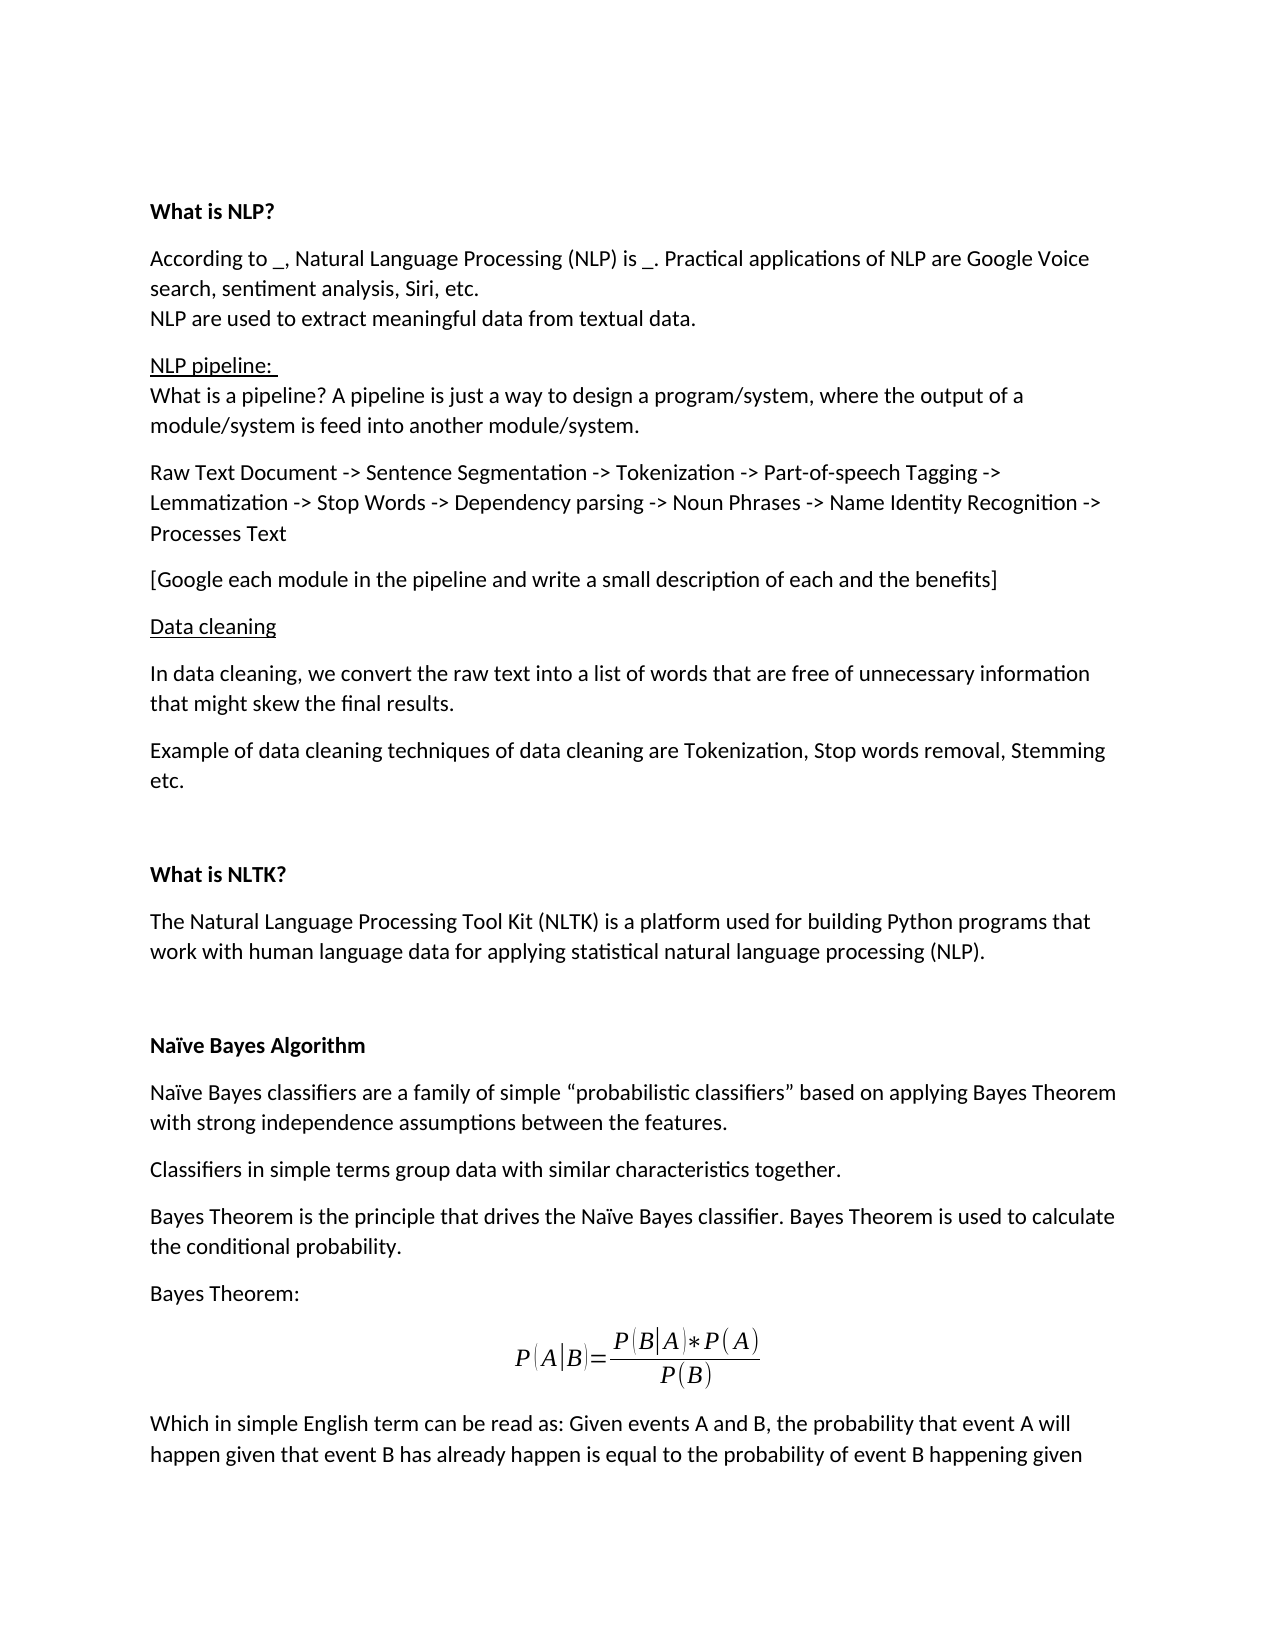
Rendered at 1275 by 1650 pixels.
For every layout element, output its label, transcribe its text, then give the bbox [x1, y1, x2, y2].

text The Natural Language Processing Tool Kit (NLTK) is a platform used for building Python programs that work with human language data for applying statistical natural language processing (NLP). [150, 907, 1125, 966]
text According to _, Natural Language Processing (NLP) is _. Practical applications of NLP are Google Voice search, sentiment analysis, Siri, etc. NLP are used to extract meaningful data from textual data. [150, 244, 1125, 332]
text Classifiers in simple terms group data with similar characteristics together. [150, 1155, 1125, 1183]
text Naïve Bayes classifiers are a family of simple “probabilistic classifiers” based on applying Bayes Theorem with strong independence assumptions between the features. [150, 1078, 1125, 1136]
text Data cleaning [150, 612, 1125, 641]
text Bayes Theorem is the principle that drives the Naïve Bayes classifier. Bayes Theorem is used to calculate the conditional probability. [150, 1202, 1125, 1260]
text In data cleaning, we convert the raw text into a list of words that are free of unnecessary information that might skew the final results. [150, 659, 1125, 718]
text Example of data cleaning techniques of data cleaning are Tokenization, Stop words removal, Stemming etc. [150, 736, 1125, 795]
text What is NLTK? [150, 860, 1125, 888]
text [Google each module in the pipeline and write a small description of each and the benefits] [150, 566, 1125, 594]
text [150, 1409, 1125, 1468]
text NLP pipeline: What is a pipeline? A pipeline is just a way to design a program/system, where the output of a module/system is feed into another module/system. [150, 351, 1125, 439]
text Raw Text Document -> Sentence Segmentation -> Tokenization -> Part-of-speech Tagging -> Lemmatization -> Stop Words -> Dependency parsing -> Noun Phrases -> Name Identity Recognition -> Processes Text [150, 458, 1125, 547]
text What is NLP? [150, 197, 1125, 225]
text Naïve Bayes Algorithm [150, 1031, 1125, 1059]
text Bayes Theorem: [150, 1279, 1125, 1307]
